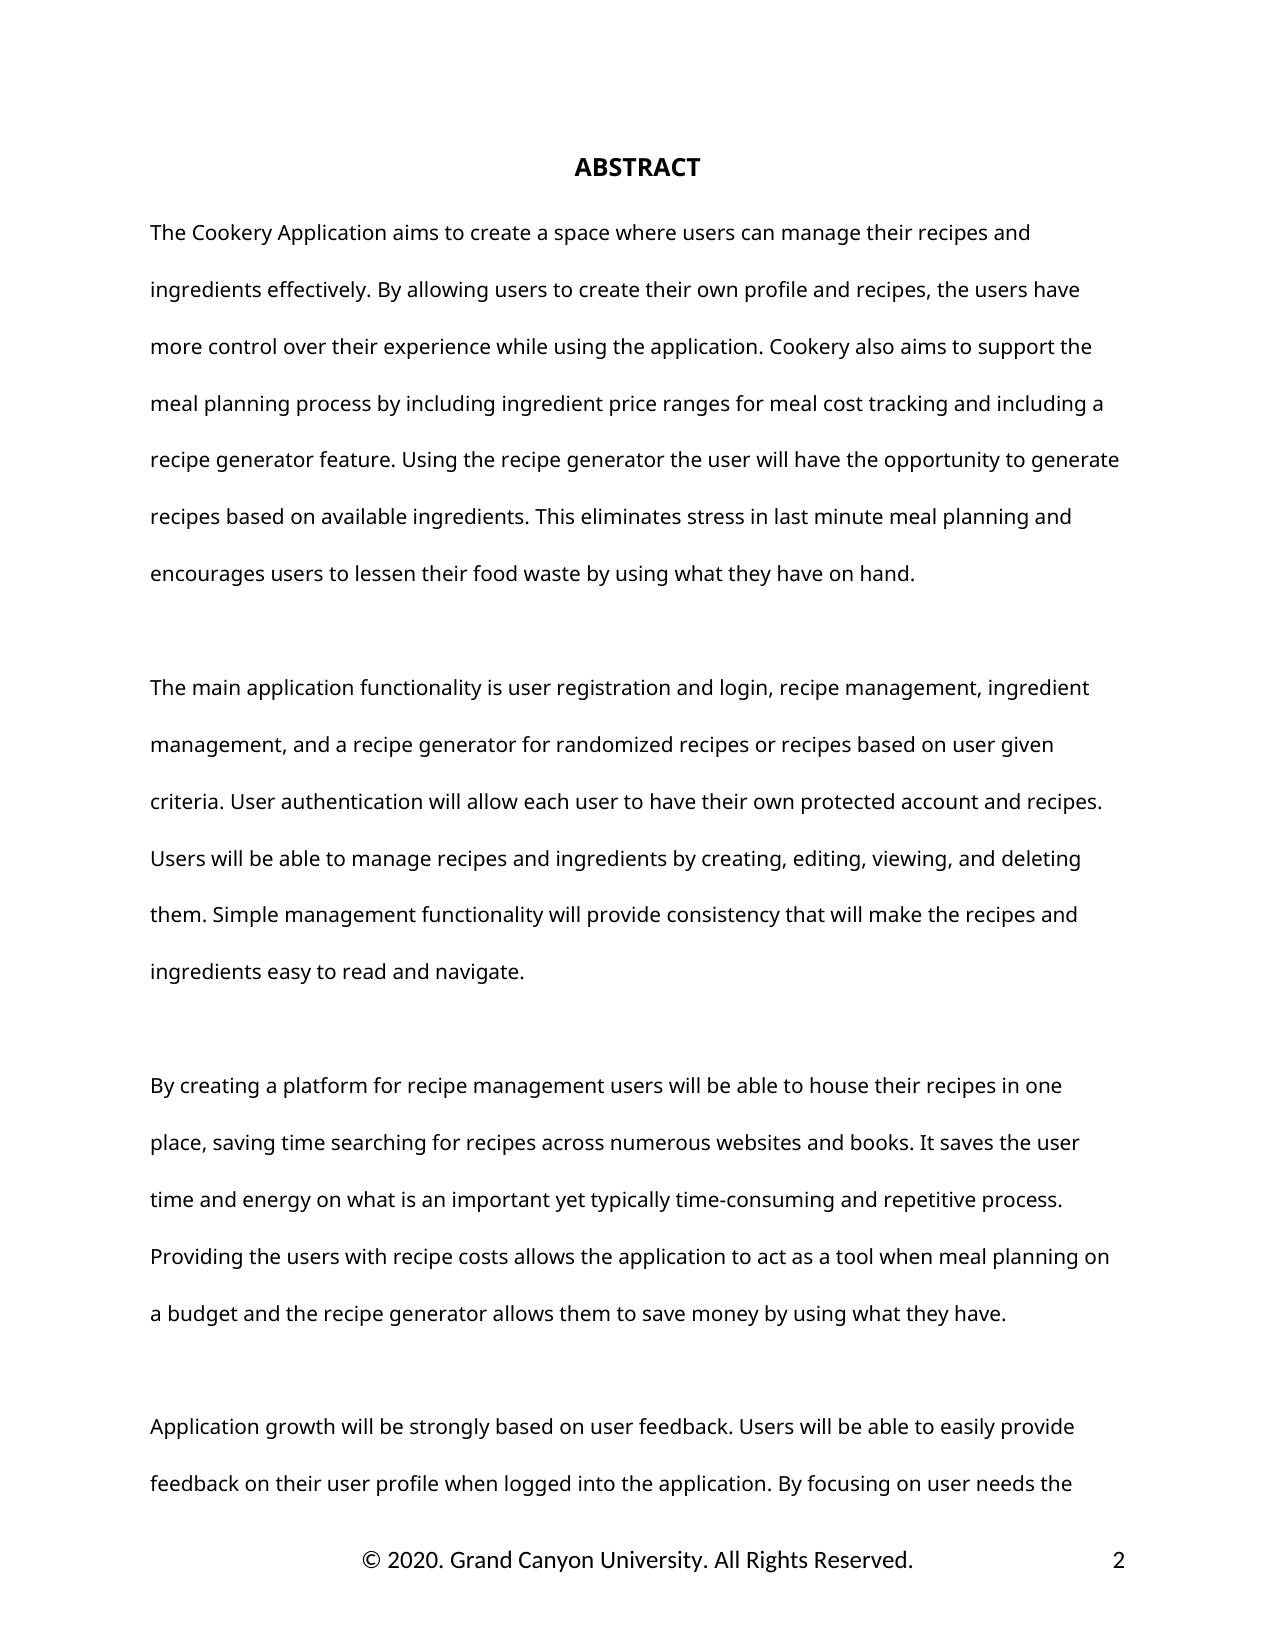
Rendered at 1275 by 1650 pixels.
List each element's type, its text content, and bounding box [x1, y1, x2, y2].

text By creating a platform for recipe management users will be able to house their recipes in one place, saving time searching for recipes across numerous websites and books. It saves the user time and energy on what is an important yet typically time-consuming and repetitive process. Providing the users with recipe costs allows the application to act as a tool when meal planning on a budget and the recipe generator allows them to save money by using what they have. [150, 1071, 1125, 1327]
text ABSTRACT [150, 150, 1125, 184]
text The Cookery Application aims to create a space where users can manage their recipes and ingredients effectively. By allowing users to create their own profile and recipes, the users have more control over their experience while using the application. Cookery also aims to support the meal planning process by including ingredient price ranges for meal cost tracking and including a recipe generator feature. Using the recipe generator the user will have the opportunity to generate recipes based on available ingredients. This eliminates stress in last minute meal planning and encourages users to lessen their food waste by using what they have on hand. [150, 218, 1125, 588]
text The main application functionality is user registration and login, recipe management, ingredient management, and a recipe generator for randomized recipes or recipes based on user given criteria. User authentication will allow each user to have their own protected account and recipes. Users will be able to manage recipes and ingredients by creating, editing, viewing, and deleting them. Simple management functionality will provide consistency that will make the recipes and ingredients easy to read and navigate. [150, 673, 1125, 986]
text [150, 1412, 1125, 1498]
